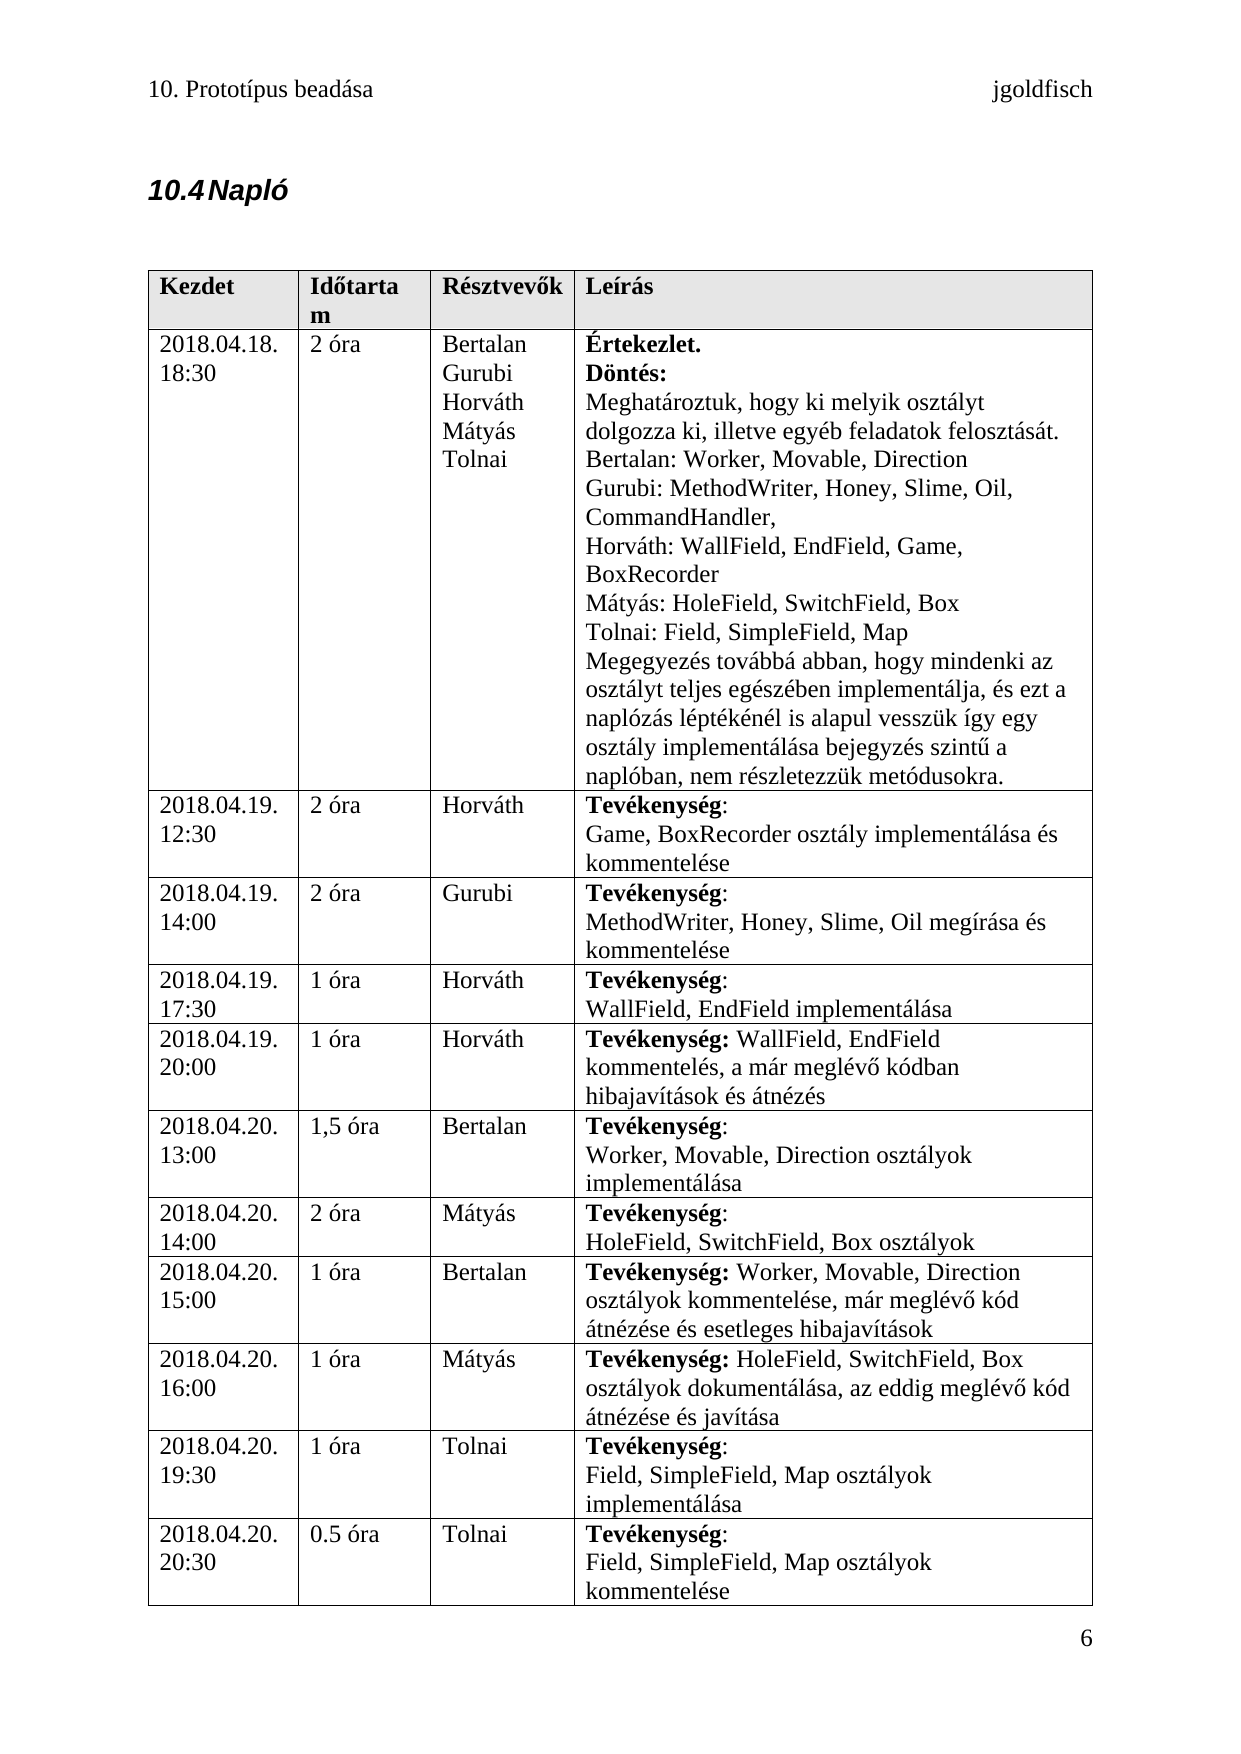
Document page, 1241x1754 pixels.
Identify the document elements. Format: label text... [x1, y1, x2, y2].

table_cell Tevékenység: MethodWriter, Honey, Slime, Oil megírása és kommentelése [575, 878, 1092, 964]
table_cell Mátyás [431, 1344, 574, 1430]
table_cell 1 óra [299, 1024, 430, 1110]
table_cell Tevékenység: Worker, Movable, Direction osztályok kommentelése, már meglévő kód átnézése és esetleges hibajavítások [575, 1257, 1092, 1343]
table_cell 1 óra [299, 965, 430, 1023]
table_cell Bertalan Gurubi Horváth Mátyás Tolnai [431, 330, 574, 789]
table_cell 2018.04.20. 20:30 [149, 1519, 298, 1605]
table_cell Tevékenység: HoleField, SwitchField, Box osztályok [575, 1198, 1092, 1256]
table_cell Tevékenység: Worker, Movable, Direction osztályok implementálása [575, 1111, 1092, 1197]
table_cell 2018.04.19. 20:00 [149, 1024, 298, 1110]
table_cell 1,5 óra [299, 1111, 430, 1197]
table_header Kezdet [149, 271, 298, 328]
table_cell 2018.04.20. 15:00 [149, 1257, 298, 1343]
table_cell 2018.04.20. 13:00 [149, 1111, 298, 1197]
table_cell 2018.04.19. 12:30 [149, 791, 298, 877]
table_cell Bertalan [431, 1257, 574, 1343]
table_cell Horváth [431, 791, 574, 877]
table_cell 2018.04.19. 14:00 [149, 878, 298, 964]
table_cell Tevékenység: Field, SimpleField, Map osztályok implementálása [575, 1431, 1092, 1518]
table_cell Tevékenység: WallField, EndField kommentelés, a már meglévő kódban hibajavítások és átnézés [575, 1024, 1092, 1110]
table_cell Tolnai [431, 1519, 574, 1605]
table_cell 2 óra [299, 330, 430, 789]
table_cell 2018.04.20. 16:00 [149, 1344, 298, 1430]
table_cell 2018.04.19. 17:30 [149, 965, 298, 1023]
table_cell Tevékenység: WallField, EndField implementálása [575, 965, 1092, 1023]
table_cell Tevékenység: Game, BoxRecorder osztály implementálása és kommentelése [575, 791, 1092, 877]
table_cell Tolnai [431, 1431, 574, 1518]
table_header Leírás [575, 271, 1092, 328]
table_cell Tevékenység: Field, SimpleField, Map osztályok kommentelése [575, 1519, 1092, 1605]
table_cell 2 óra [299, 1198, 430, 1256]
table_cell 2 óra [299, 878, 430, 964]
table_cell Bertalan [431, 1111, 574, 1197]
table_header Résztvevők [431, 271, 574, 328]
table_cell 2018.04.20. 14:00 [149, 1198, 298, 1256]
table_cell Horváth [431, 1024, 574, 1110]
table_cell Horváth [431, 965, 574, 1023]
table_cell 1 óra [299, 1344, 430, 1430]
table_header Időtartam [299, 271, 430, 328]
table_cell Tevékenység: HoleField, SwitchField, Box osztályok dokumentálása, az eddig meglévő kód átnézése és javítása [575, 1344, 1092, 1430]
table_cell 2018.04.18. 18:30 [149, 330, 298, 789]
table_cell 1 óra [299, 1431, 430, 1518]
table_cell Mátyás [431, 1198, 574, 1256]
table_cell 0.5 óra [299, 1519, 430, 1605]
table_cell 1 óra [299, 1257, 430, 1343]
subtitle Napló [148, 173, 1093, 206]
table_cell Gurubi [431, 878, 574, 964]
table_cell 2 óra [299, 791, 430, 877]
table_cell Értekezlet. Döntés: Meghatároztuk, hogy ki melyik osztályt dolgozza ki, illetve egyéb feladatok felosztását. Bertalan: Worker, Movable, Direction Gurubi: MethodWriter, Honey, Slime, Oil, CommandHandler, Horváth: WallField, EndField, Game, BoxRecorder Mátyás: HoleField, SwitchField, Box Tolnai: Field, SimpleField, Map Megegyezés továbbá abban, hogy mindenki az osztályt teljes egészében implementálja, és ezt a naplózás léptékénél is alapul vesszük így egy osztály implementálása bejegyzés szintű a naplóban, nem részletezzük metódusokra. [575, 330, 1092, 789]
table_cell 2018.04.20. 19:30 [149, 1431, 298, 1518]
